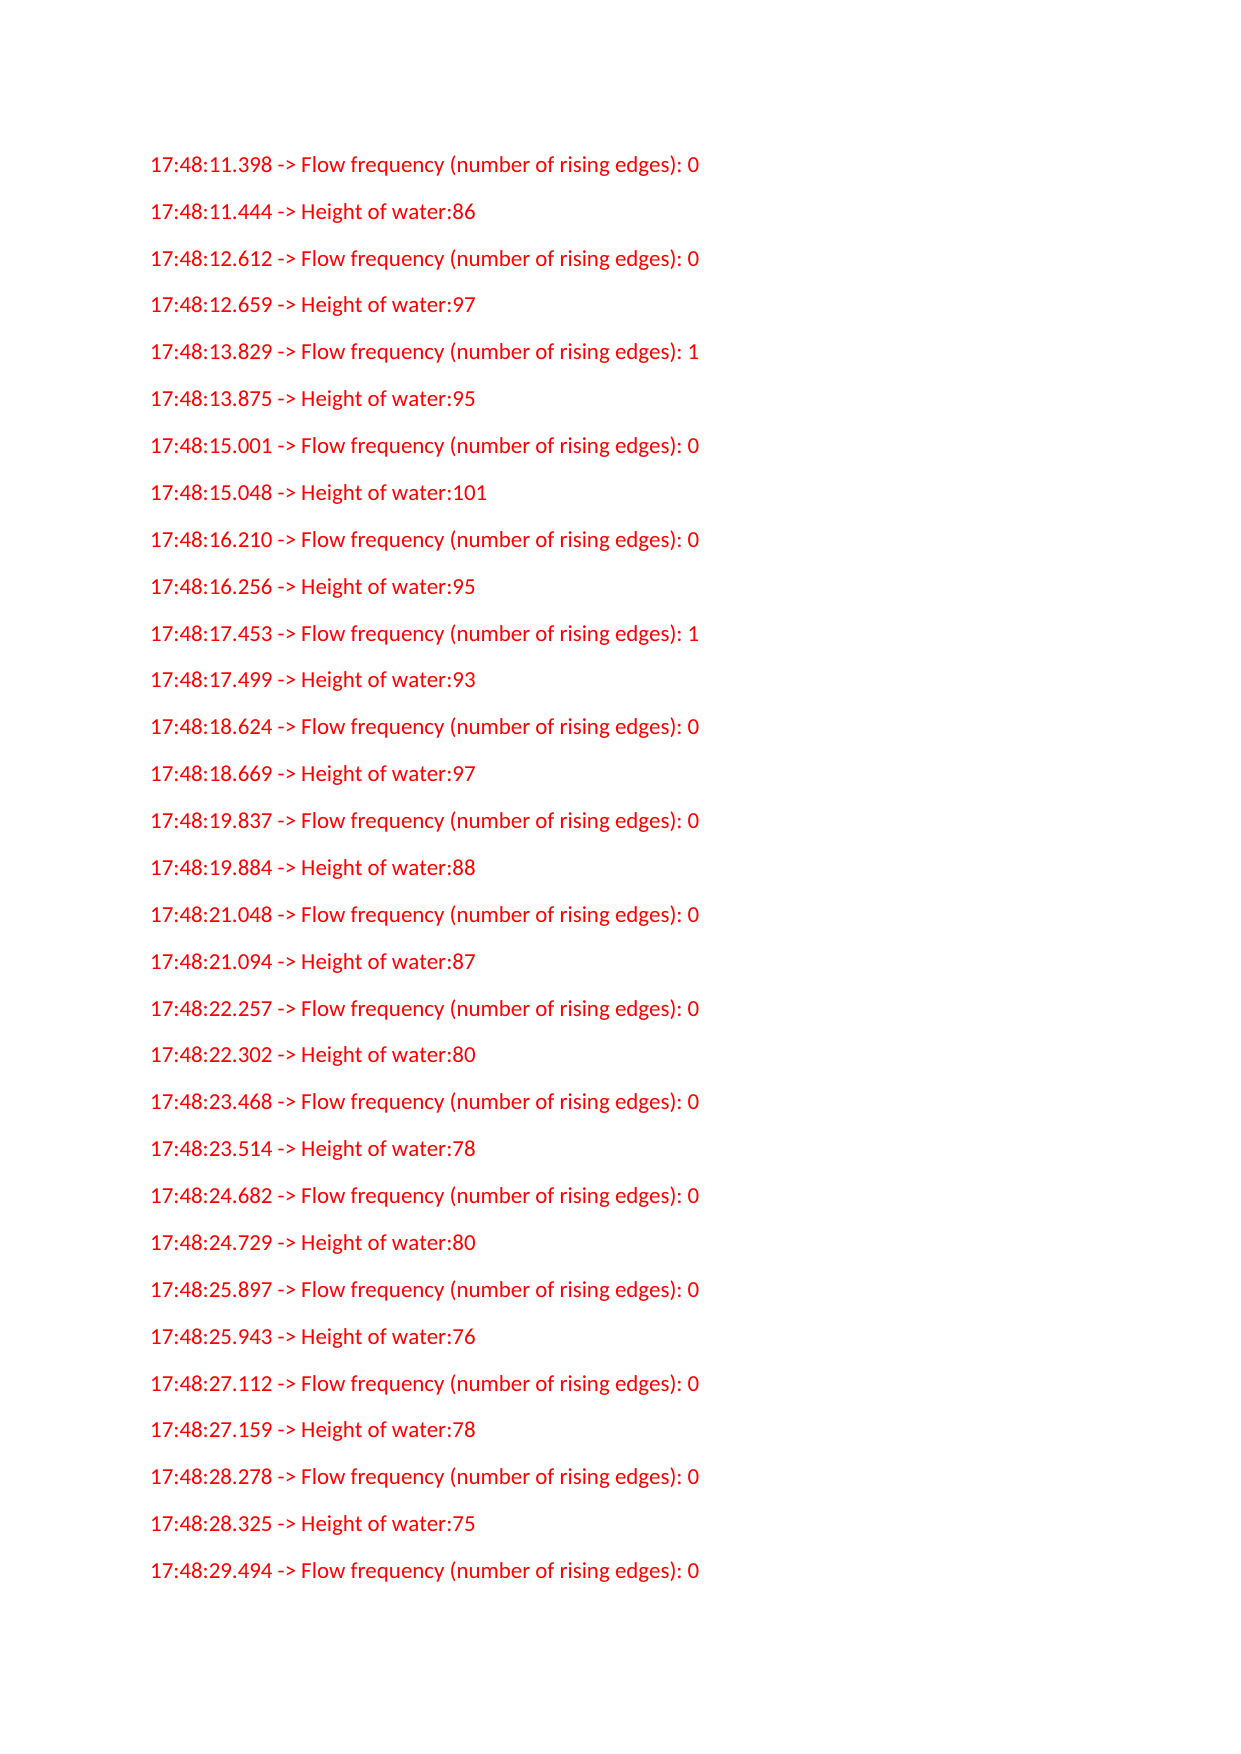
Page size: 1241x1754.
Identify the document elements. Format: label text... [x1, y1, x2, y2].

text 17:48:24.682 -> Flow frequency (number of rising edges): 0 [150, 1181, 1090, 1209]
text 17:48:17.499 -> Height of water:93 [150, 666, 1090, 694]
text 17:48:27.112 -> Flow frequency (number of rising edges): 0 [150, 1369, 1090, 1397]
text 17:48:27.159 -> Height of water:78 [150, 1416, 1090, 1444]
text 17:48:22.257 -> Flow frequency (number of rising edges): 0 [150, 994, 1090, 1022]
text 17:48:18.669 -> Height of water:97 [150, 759, 1090, 787]
text 17:48:16.256 -> Height of water:95 [150, 572, 1090, 600]
text 17:48:15.001 -> Flow frequency (number of rising edges): 0 [150, 431, 1090, 459]
text 17:48:28.325 -> Height of water:75 [150, 1509, 1090, 1537]
text 17:48:19.837 -> Flow frequency (number of rising edges): 0 [150, 806, 1090, 834]
text 17:48:12.659 -> Height of water:97 [150, 291, 1090, 319]
text 17:48:25.943 -> Height of water:76 [150, 1322, 1090, 1350]
text 17:48:13.829 -> Flow frequency (number of rising edges): 1 [150, 337, 1090, 366]
text 17:48:28.278 -> Flow frequency (number of rising edges): 0 [150, 1462, 1090, 1491]
text 17:48:18.624 -> Flow frequency (number of rising edges): 0 [150, 712, 1090, 741]
text 17:48:24.729 -> Height of water:80 [150, 1228, 1090, 1256]
text 17:48:11.444 -> Height of water:86 [150, 197, 1090, 225]
text 17:48:23.468 -> Flow frequency (number of rising edges): 0 [150, 1087, 1090, 1116]
text 17:48:12.612 -> Flow frequency (number of rising edges): 0 [150, 244, 1090, 272]
text 17:48:11.398 -> Flow frequency (number of rising edges): 0 [150, 150, 1090, 178]
text 17:48:29.494 -> Flow frequency (number of rising edges): 0 [150, 1556, 1090, 1584]
text 17:48:19.884 -> Height of water:88 [150, 853, 1090, 881]
text 17:48:22.302 -> Height of water:80 [150, 1041, 1090, 1069]
text 17:48:16.210 -> Flow frequency (number of rising edges): 0 [150, 525, 1090, 553]
text 17:48:21.048 -> Flow frequency (number of rising edges): 0 [150, 900, 1090, 928]
text 17:48:15.048 -> Height of water:101 [150, 478, 1090, 506]
text 17:48:17.453 -> Flow frequency (number of rising edges): 1 [150, 619, 1090, 647]
text 17:48:25.897 -> Flow frequency (number of rising edges): 0 [150, 1275, 1090, 1303]
text 17:48:13.875 -> Height of water:95 [150, 384, 1090, 412]
text 17:48:21.094 -> Height of water:87 [150, 947, 1090, 975]
text 17:48:23.514 -> Height of water:78 [150, 1134, 1090, 1162]
